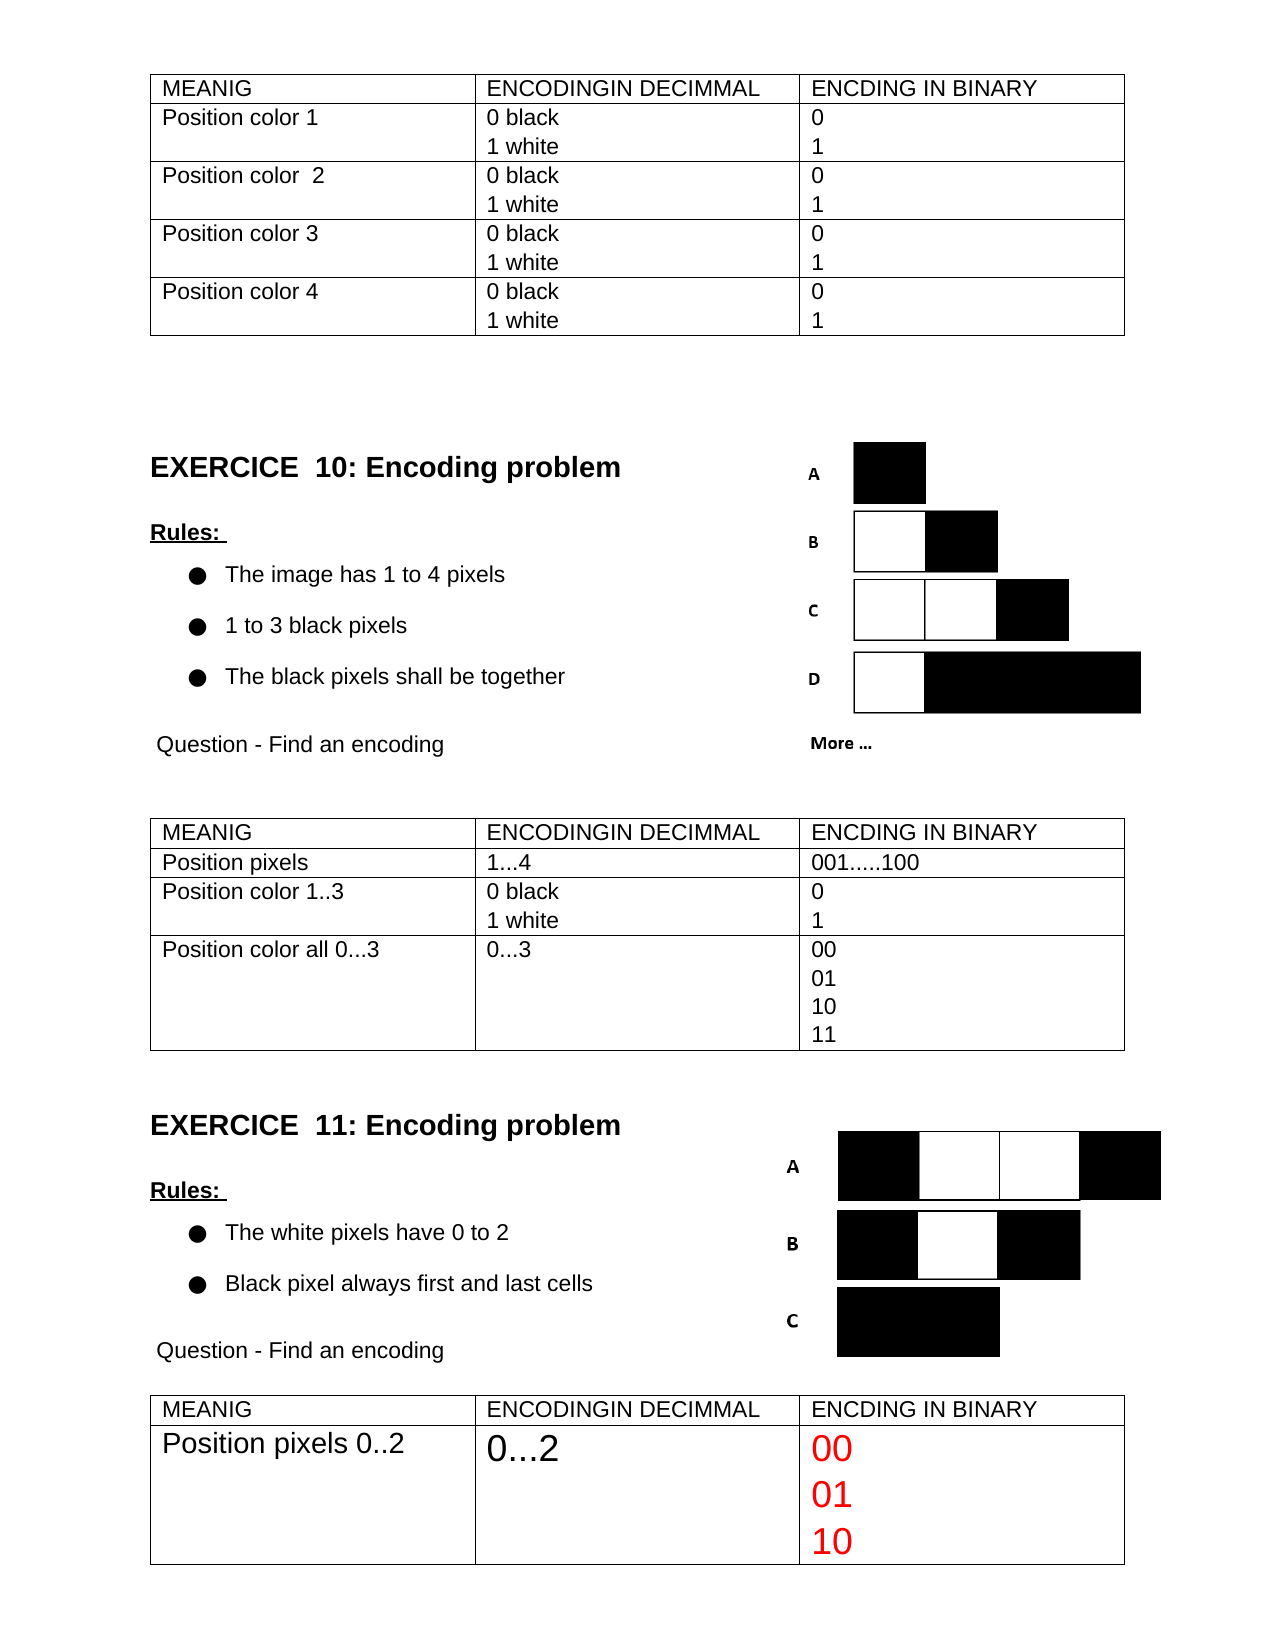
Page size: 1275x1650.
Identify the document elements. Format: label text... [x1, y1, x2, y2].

table_cell Position color 1 [151, 104, 475, 161]
table_cell 0...3 [476, 936, 799, 1050]
table_header ENCODINGIN DECIMMAL [476, 1396, 799, 1425]
text EXERCICE 10: Encoding problem [150, 450, 782, 483]
table_cell 0 1 [800, 278, 1124, 335]
text Question - Find an encoding [150, 731, 782, 757]
table_header ENCDING IN BINARY [800, 819, 1124, 848]
table_cell 0 black 1 white [476, 162, 799, 219]
table_cell 0 1 [800, 878, 1124, 935]
table_cell 0 black 1 white [476, 104, 799, 161]
table_cell 1...4 [476, 849, 799, 877]
table_cell 0 black 1 white [476, 878, 799, 935]
picture [754, 1103, 1205, 1389]
table_header ENCODINGIN DECIMMAL [476, 75, 799, 103]
table_cell 001.....100 [800, 849, 1124, 877]
table_header ENCODINGIN DECIMMAL [476, 819, 799, 848]
table_cell 0 1 [800, 220, 1124, 277]
table_cell Position color 4 [151, 278, 475, 335]
table_cell 0 1 [800, 104, 1124, 161]
table_cell 0 black 1 white [476, 278, 799, 335]
table_header ENCDING IN BINARY [800, 75, 1124, 103]
table_header ENCDING IN BINARY [800, 1396, 1124, 1425]
list The white pixels have 0 to 2 [187, 1207, 754, 1254]
picture [782, 419, 1163, 763]
table_cell Position color 3 [151, 220, 475, 277]
table_cell Position pixels [151, 849, 475, 877]
list The black pixels shall be together [187, 650, 782, 697]
table_cell 0 1 [800, 162, 1124, 219]
table_cell Position color 2 [151, 162, 475, 219]
text Rules: [150, 1177, 754, 1203]
table_cell Position pixels 0..2 [151, 1426, 475, 1564]
table_cell Position color 1..3 [151, 878, 475, 935]
table_cell Position color all 0...3 [151, 936, 475, 1050]
table_header MEANIG [151, 1396, 475, 1425]
table_cell 0 black 1 white [476, 220, 799, 277]
text Rules: [150, 518, 782, 545]
text Question - Find an encoding [150, 1337, 754, 1363]
list 1 to 3 black pixels [187, 599, 782, 646]
list The image has 1 to 4 pixels [187, 549, 782, 596]
text EXERCICE 11: Encoding problem [150, 1108, 754, 1141]
table_header MEANIG [151, 75, 475, 103]
table_cell 00 01 10 [800, 1426, 1124, 1564]
table_cell 0...2 [476, 1426, 799, 1564]
table_cell 00 01 10 11 [800, 936, 1124, 1050]
table_header MEANIG [151, 819, 475, 848]
list Black pixel always first and last cells [187, 1257, 754, 1304]
